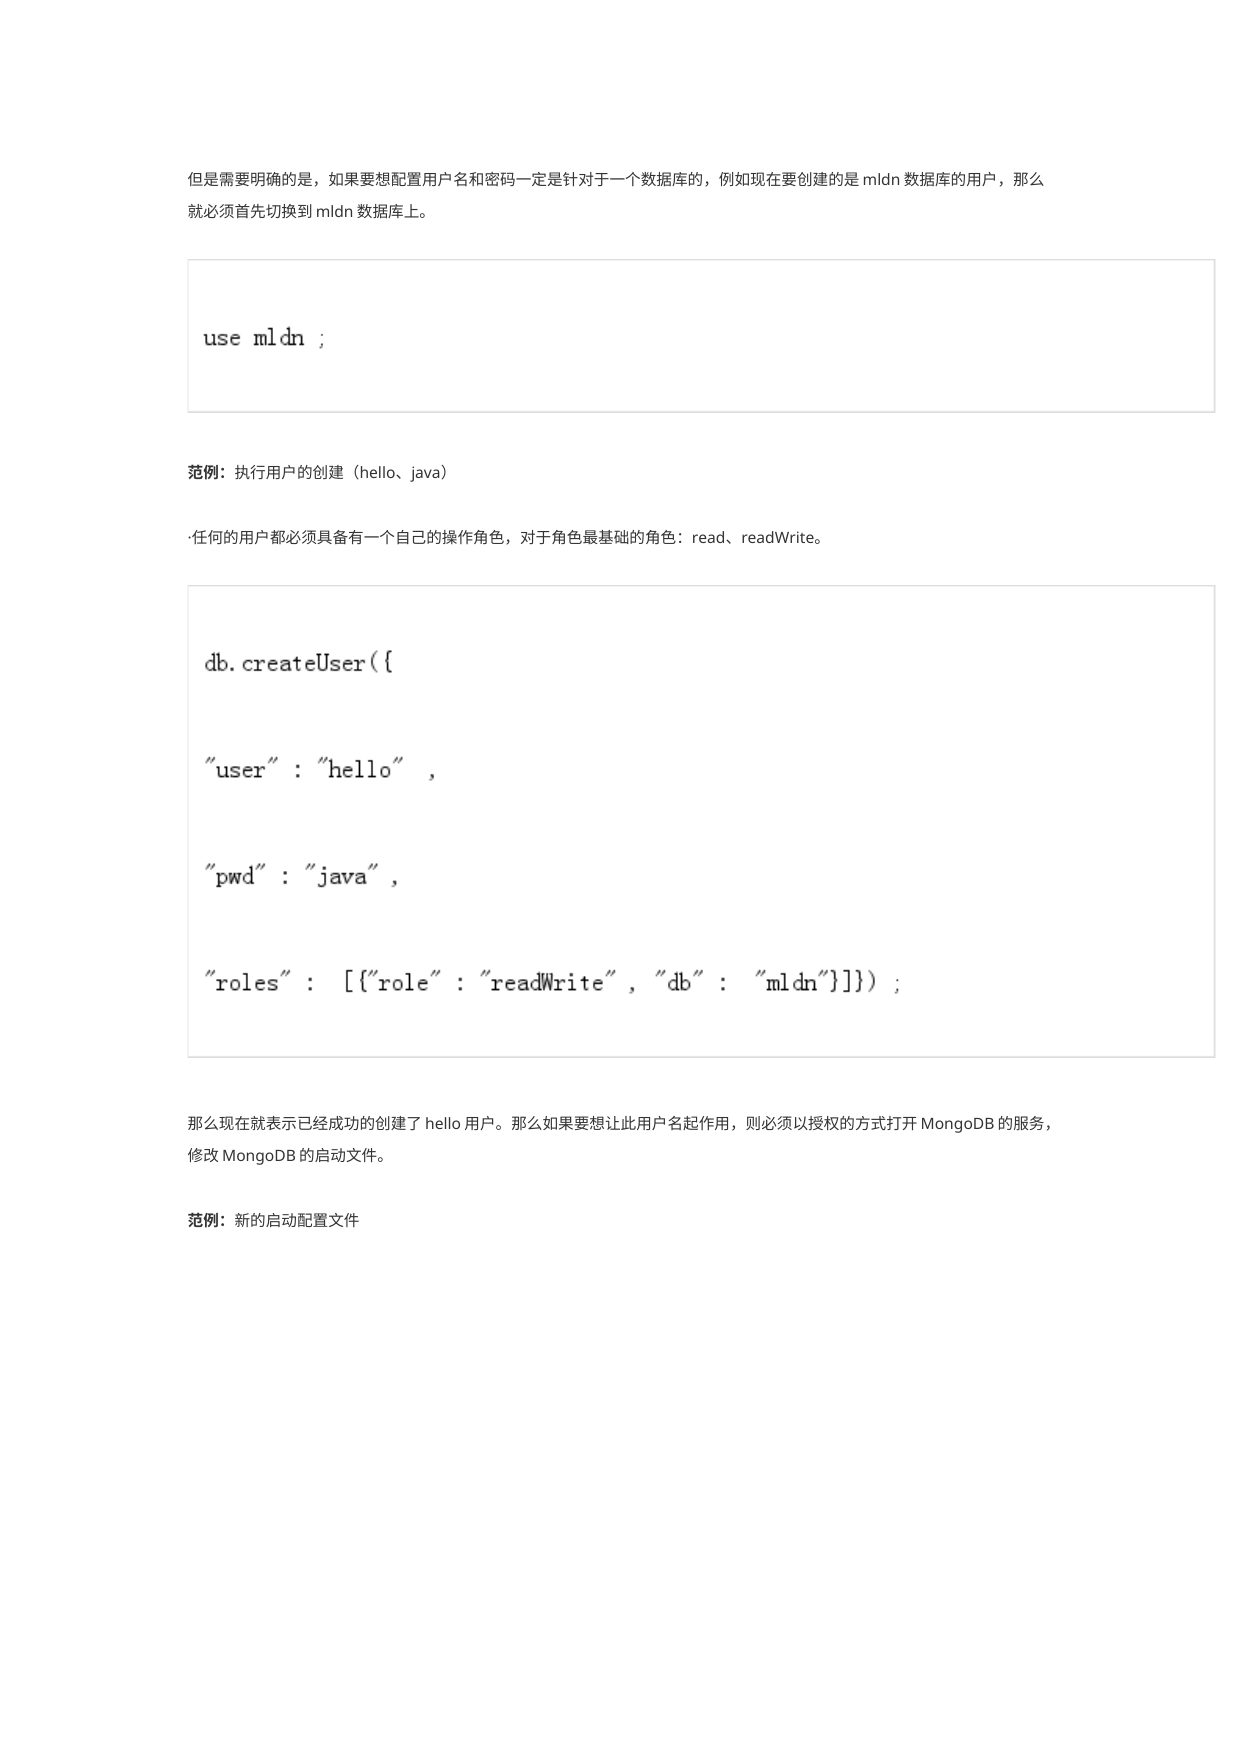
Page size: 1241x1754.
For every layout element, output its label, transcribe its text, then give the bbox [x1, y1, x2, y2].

text 但是需要明确的是，如果要想配置用户名和密码一定是针对于一个数据库的，例如现在要创建的是mldn数据库的用户，那么就必须首先切换到mldn数据库上。 [187, 162, 1053, 227]
picture [187, 259, 1222, 413]
text 那么现在就表示已经成功的创建了hello用户。那么如果要想让此用户名起作用，则必须以授权的方式打开MongoDB的服务，修改MongoDB的启动文件。 [187, 1106, 1053, 1171]
text 范例：执行用户的创建（hello、java） [187, 455, 1053, 488]
text ·任何的用户都必须具备有一个自己的操作角色，对于角色最基础的角色：read、readWrite。 [187, 520, 1053, 553]
text 范例：新的启动配置文件 [187, 1204, 1053, 1236]
picture [187, 585, 1222, 1058]
